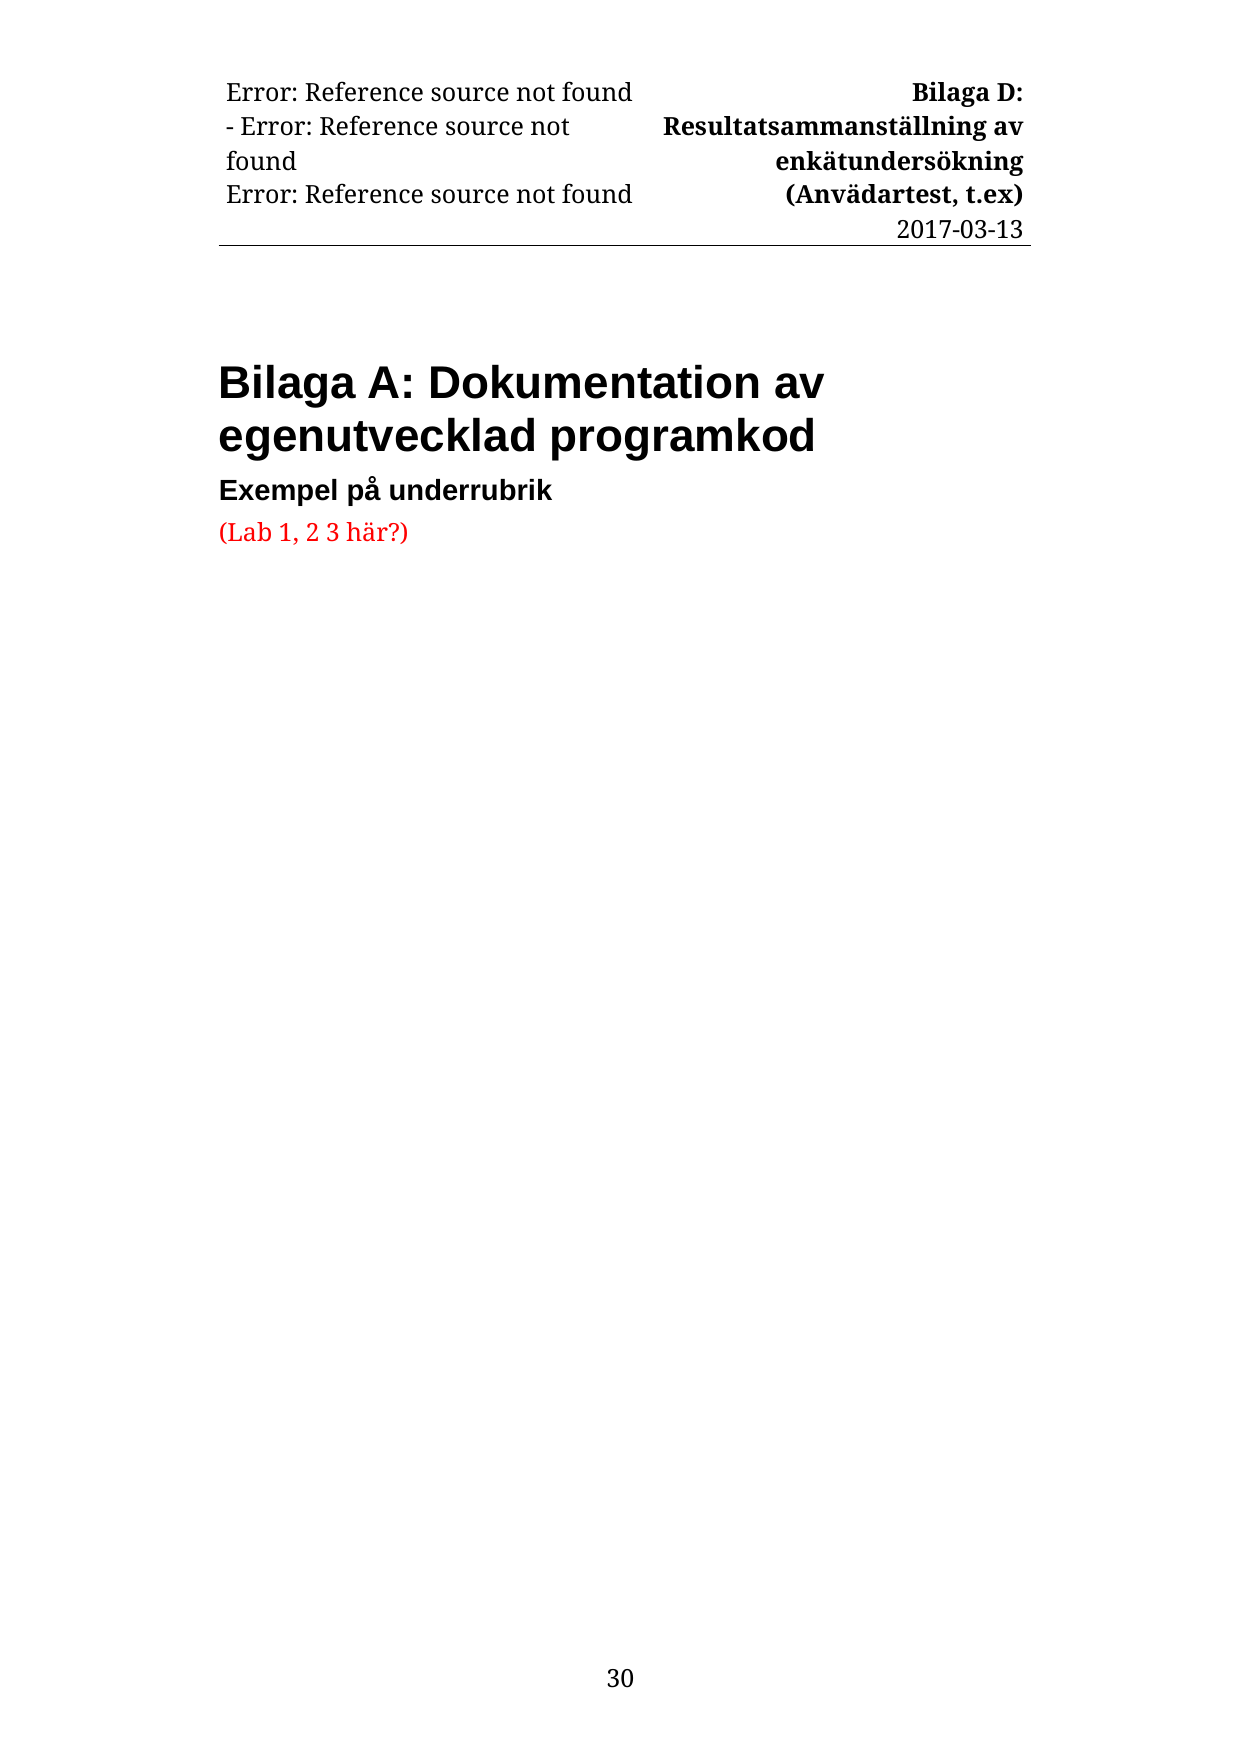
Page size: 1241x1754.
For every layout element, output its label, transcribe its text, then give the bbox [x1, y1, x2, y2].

subtitle Exempel på underrubrik [130, 473, 1022, 507]
text (Lab 1, 2 3 här?) [218, 514, 1022, 548]
subtitle Bilaga A: Dokumentation av egenutvecklad programkod [218, 355, 1022, 461]
